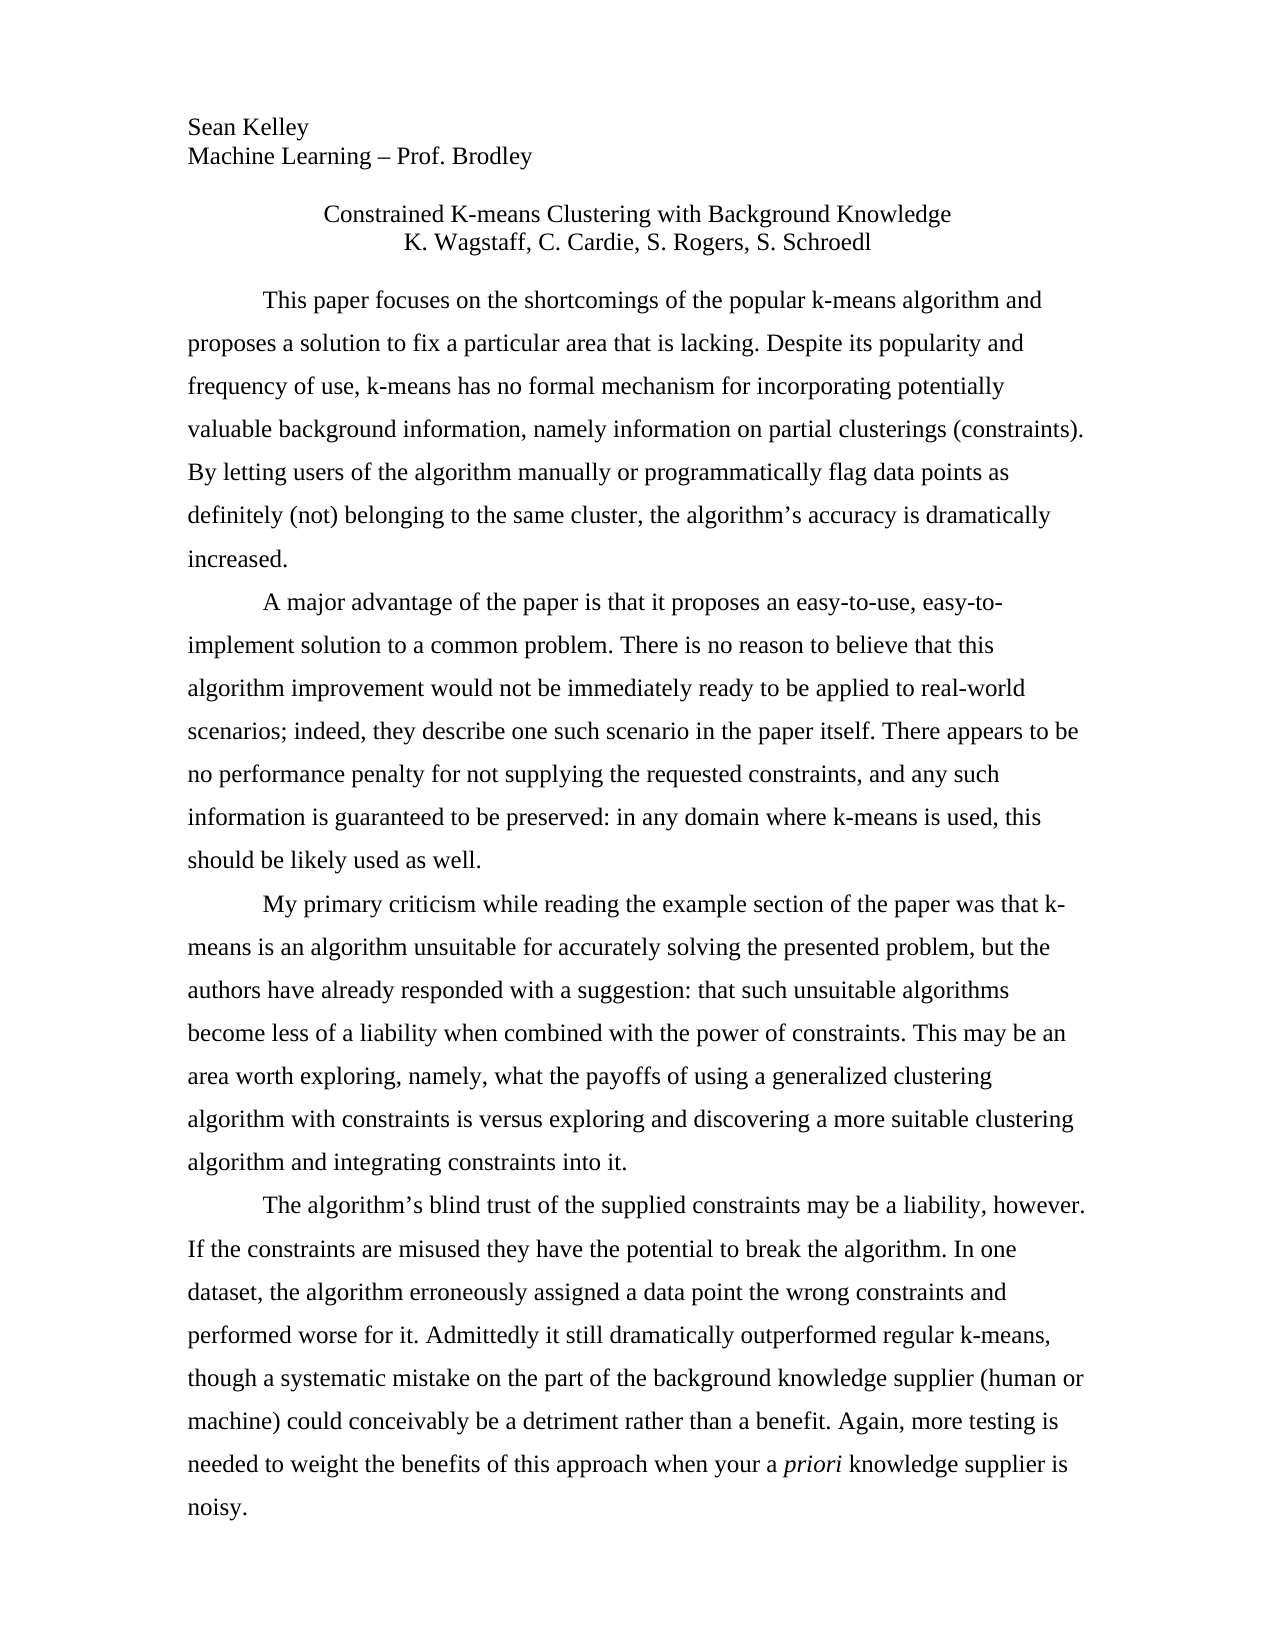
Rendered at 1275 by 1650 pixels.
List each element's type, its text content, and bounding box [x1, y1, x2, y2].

text Sean Kelley [187, 112, 1087, 141]
text K. Wagstaff, C. Cardie, S. Rogers, S. Schroedl [187, 227, 1087, 256]
text Constrained K-means Clustering with Background Knowledge [187, 199, 1087, 227]
text Machine Learning – Prof. Brodley [187, 141, 1087, 170]
text My primary criticism while reading the example section of the paper was that k-means is an algorithm unsuitable for accurately solving the presented problem, but the authors have already responded with a suggestion: that such unsuitable algorithms become less of a liability when combined with the power of constraints. This may be an area worth exploring, namely, what the payoffs of using a generalized clustering algorithm with constraints is versus exploring and discovering a more suitable clustering algorithm and integrating constraints into it. [187, 889, 1087, 1176]
text This paper focuses on the shortcomings of the popular k-means algorithm and proposes a solution to fix a particular area that is lacking. Despite its popularity and frequency of use, k-means has no formal mechanism for incorporating potentially valuable background information, namely information on partial clusterings (constraints). By letting users of the algorithm manually or programmatically flag data points as definitely (not) belonging to the same cluster, the algorithm’s accuracy is dramatically increased. [187, 285, 1087, 572]
text A major advantage of the paper is that it proposes an easy-to-use, easy-to-implement solution to a common problem. There is no reason to believe that this algorithm improvement would not be immediately ready to be applied to real-world scenarios; indeed, they describe one such scenario in the paper itself. There appears to be no performance penalty for not supplying the requested constraints, and any such information is guaranteed to be preserved: in any domain where k-means is used, this should be likely used as well. [187, 587, 1087, 874]
text The algorithm’s blind trust of the supplied constraints may be a liability, however. If the constraints are misused they have the potential to break the algorithm. In one dataset, the algorithm erroneously assigned a data point the wrong constraints and performed worse for it. Admittedly it still dramatically outperformed regular k-means, though a systematic mistake on the part of the background knowledge supplier (human or machine) could conceivably be a detriment rather than a benefit. Again, more testing is needed to weight the benefits of this approach when your a priori knowledge supplier is noisy. [187, 1191, 1087, 1521]
